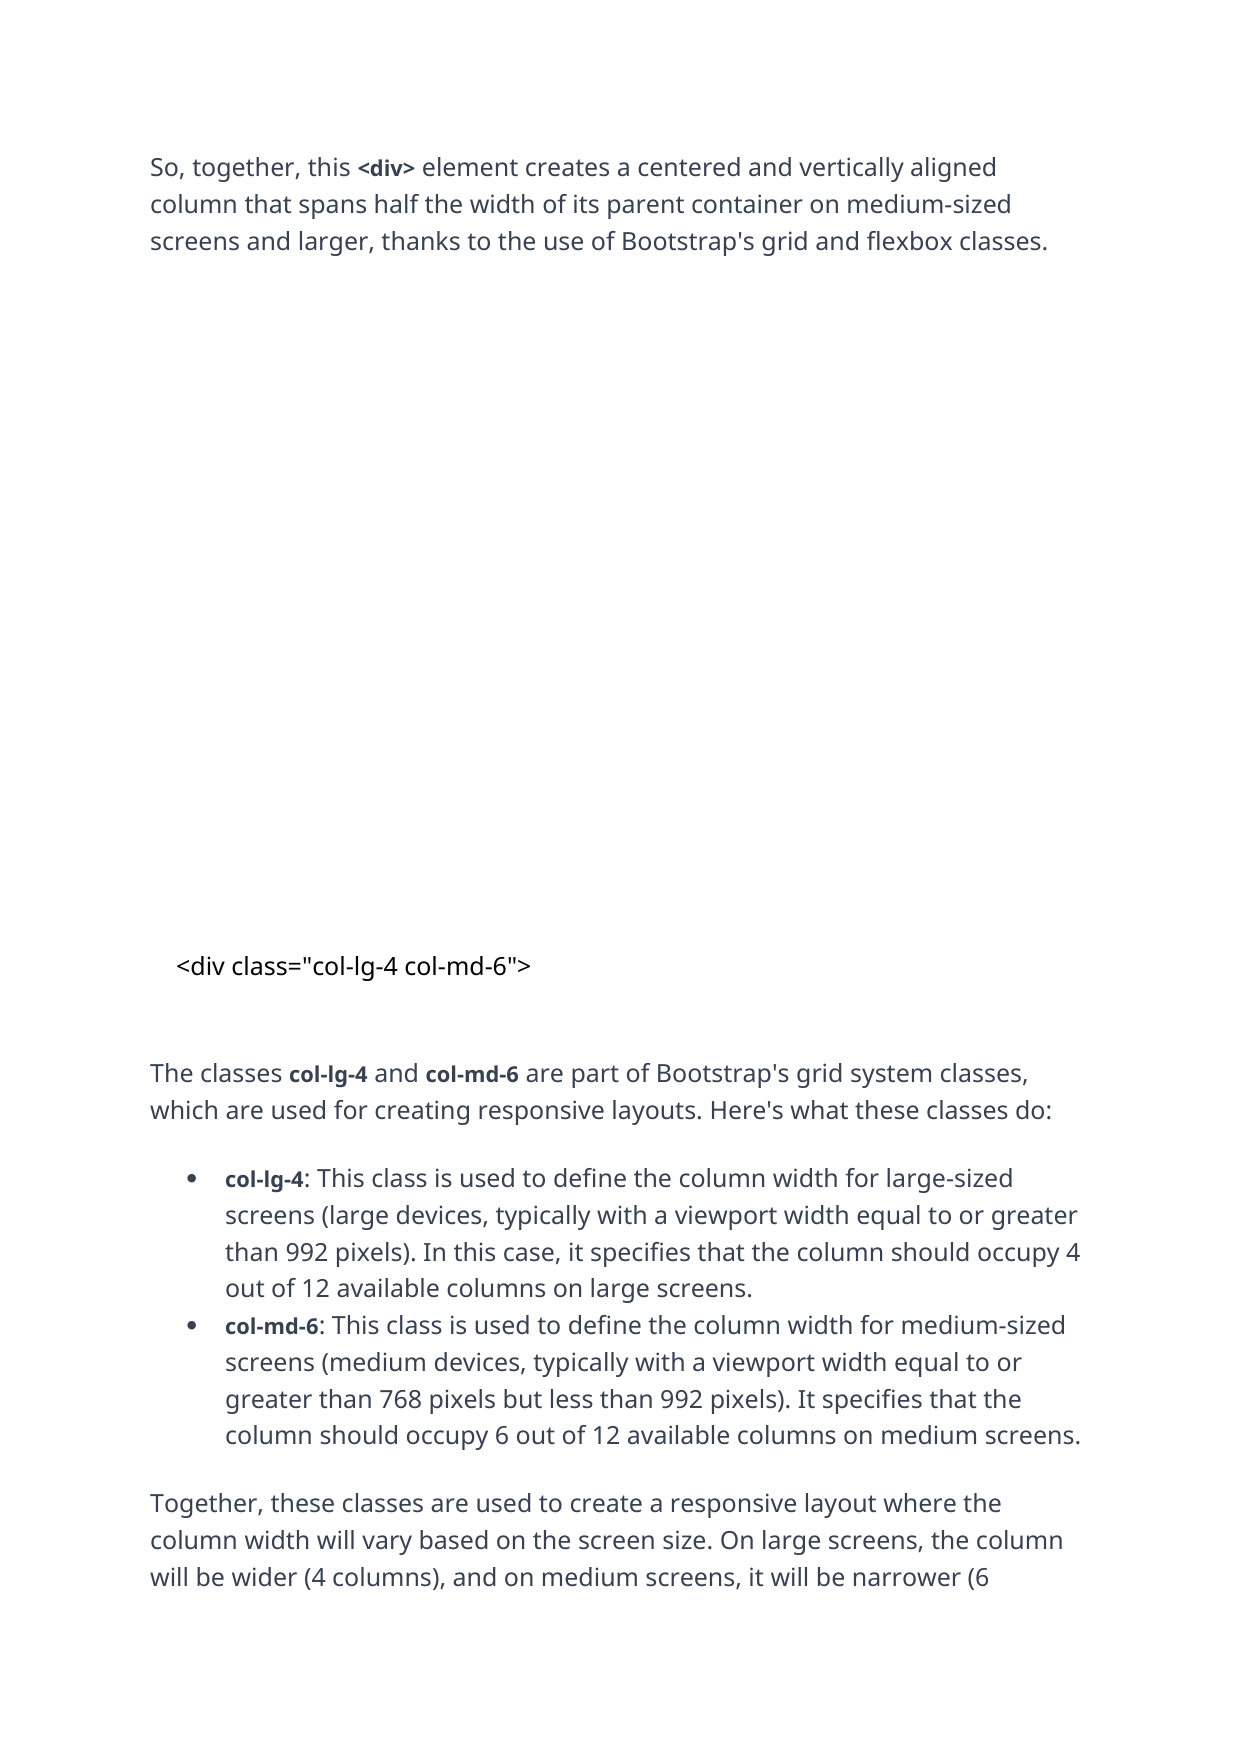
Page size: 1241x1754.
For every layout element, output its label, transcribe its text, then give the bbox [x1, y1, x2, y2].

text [150, 1486, 1090, 1594]
text <div class="col-lg-4 col-md-6"> [150, 949, 1090, 983]
text So, together, this <div> element creates a centered and vertically aligned column that spans half the width of its parent container on medium-sized screens and larger, thanks to the use of Bootstrap's grid and flexbox classes. [150, 150, 1090, 258]
list col-md-6: This class is used to define the column width for medium-sized screens (medium devices, typically with a viewport width equal to or greater than 768 pixels but less than 992 pixels). It specifies that the column should occupy 6 out of 12 available columns on medium screens. [187, 1308, 1090, 1452]
text The classes col-lg-4 and col-md-6 are part of Bootstrap's grid system classes, which are used for creating responsive layouts. Here's what these classes do: [150, 1056, 1090, 1127]
list col-lg-4: This class is used to define the column width for large-sized screens (large devices, typically with a viewport width equal to or greater than 992 pixels). In this case, it specifies that the column should occupy 4 out of 12 available columns on large screens. [187, 1161, 1090, 1305]
